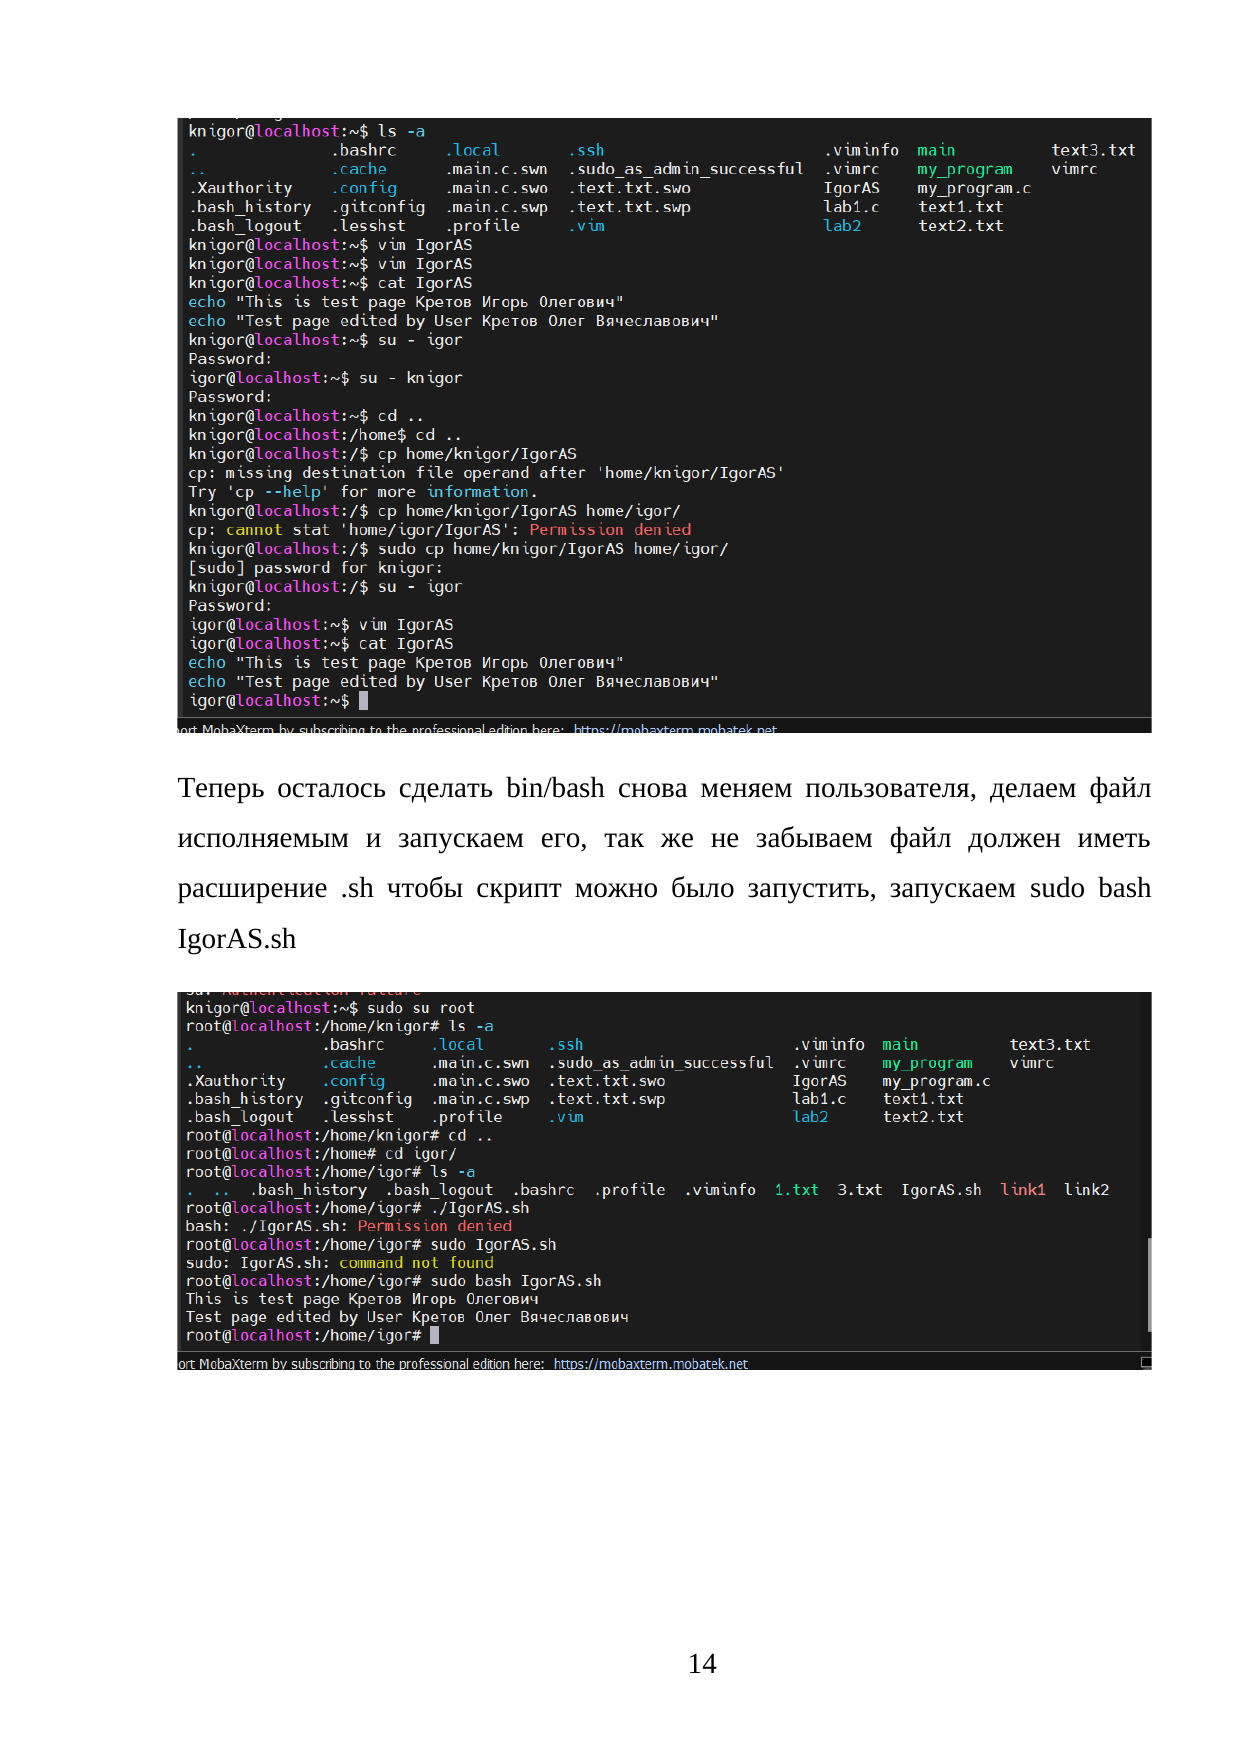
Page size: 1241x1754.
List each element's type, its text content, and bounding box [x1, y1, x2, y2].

picture [177, 118, 1152, 733]
picture [177, 992, 1152, 1370]
text Теперь осталось сделать bin/bash снова меняем пользователя, делаем файл исполняемым и запускаем его, так же не забываем файл должен иметь расширение .sh чтобы скрипт можно было запустить, запускаем sudo bash IgorAS.sh [177, 770, 1152, 954]
